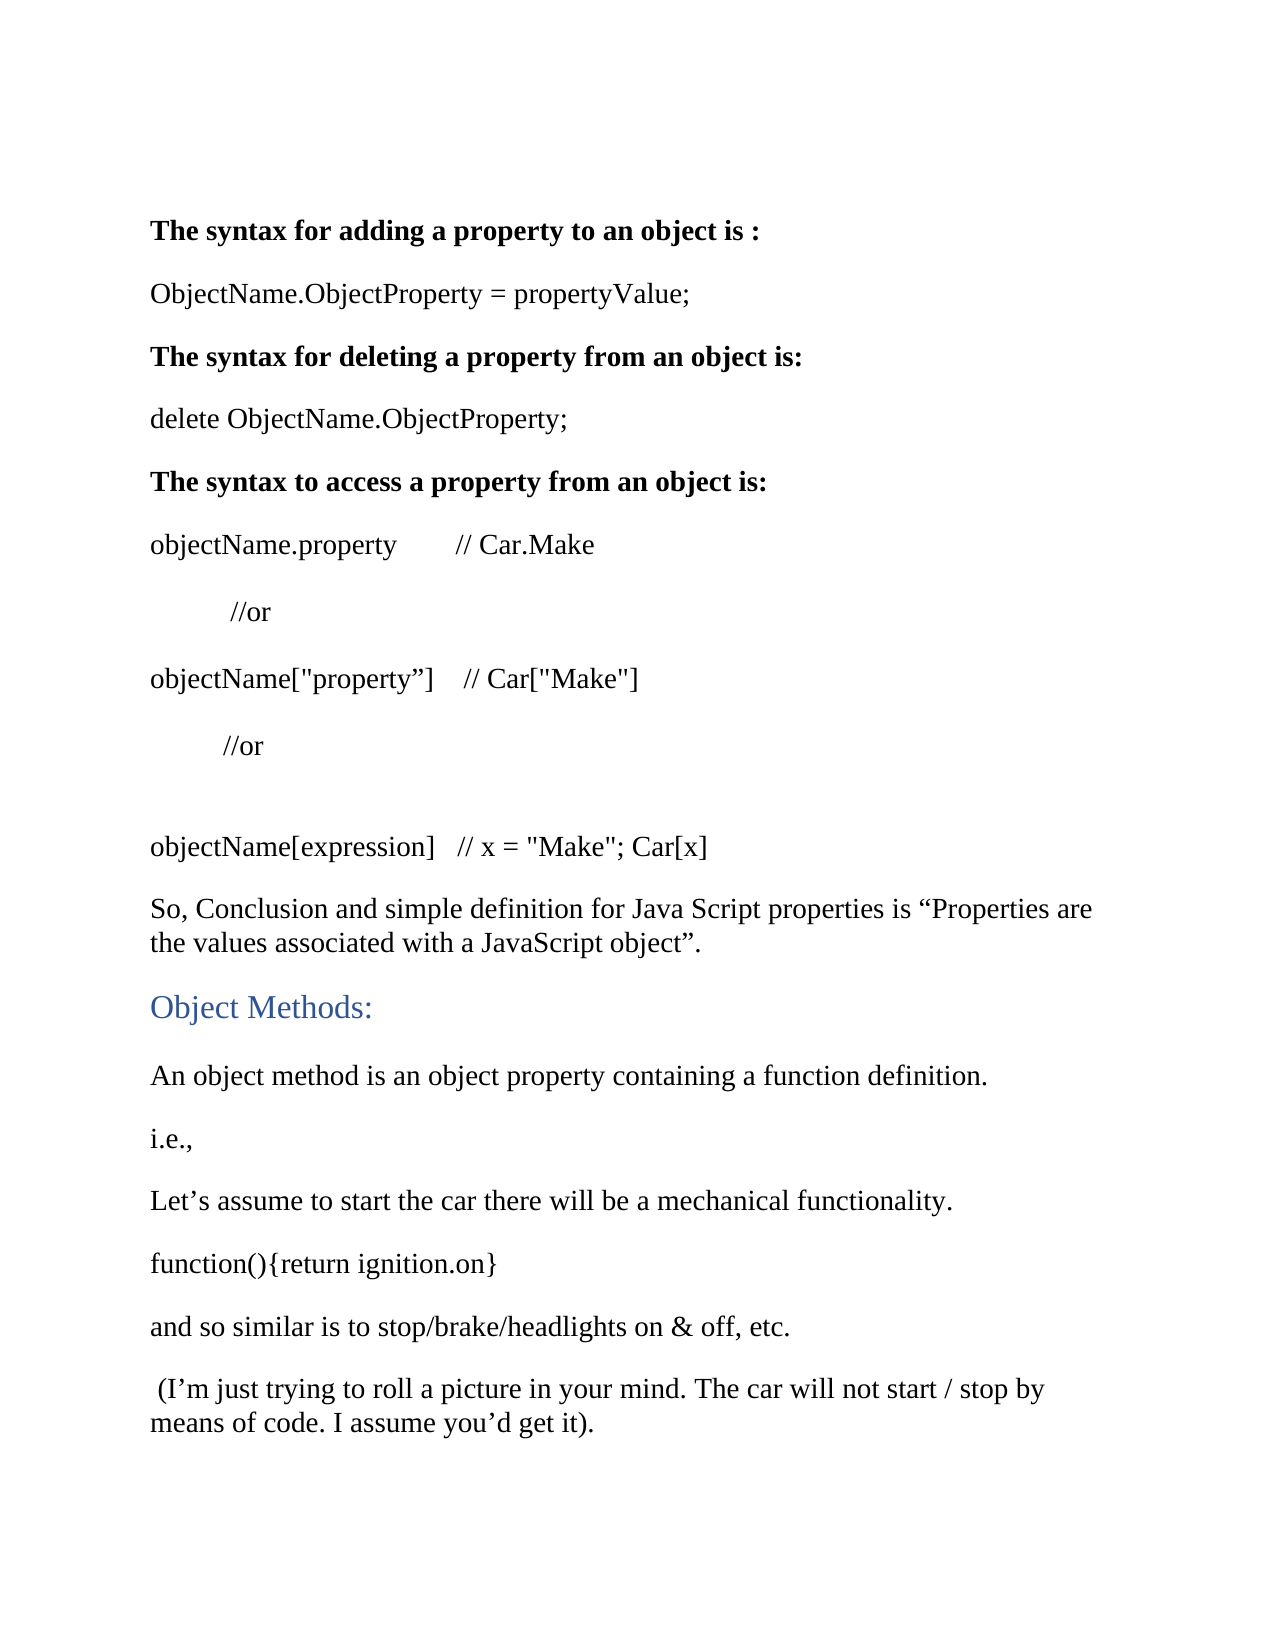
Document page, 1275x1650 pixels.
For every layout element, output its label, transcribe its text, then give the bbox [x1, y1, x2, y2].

text Let’s assume to start the car there will be a mechanical functionality. [150, 1183, 1125, 1217]
text ObjectName.ObjectProperty = propertyValue; [150, 276, 1125, 309]
text The syntax for adding a property to an object is : [150, 213, 1125, 247]
text (I’m just trying to roll a picture in your mind. The car will not start / stop by means of code. I assume you’d get it). [150, 1372, 1125, 1439]
text objectName.property // Car.Make [150, 527, 1125, 560]
text //or [150, 594, 1125, 627]
text An object method is an object property containing a function definition. [150, 1058, 1125, 1092]
text The syntax to access a property from an object is: [150, 464, 1125, 498]
text and so similar is to stop/brake/headlights on & off, etc. [150, 1309, 1125, 1342]
text i.e., [150, 1121, 1125, 1154]
text function(){return ignition.on} [150, 1246, 1125, 1280]
text objectName[expression] // x = "Make"; Car[x] [150, 829, 1125, 862]
text The syntax for deleting a property from an object is: [150, 339, 1125, 372]
subtitle Object Methods: [150, 988, 1125, 1026]
text //or [150, 728, 1125, 762]
text So, Conclusion and simple definition for Java Script properties is “Properties are the values associated with a JavaScript object”. [150, 891, 1125, 958]
text delete ObjectName.ObjectProperty; [150, 401, 1125, 435]
text objectName["property”] // Car["Make"] [150, 661, 1125, 694]
